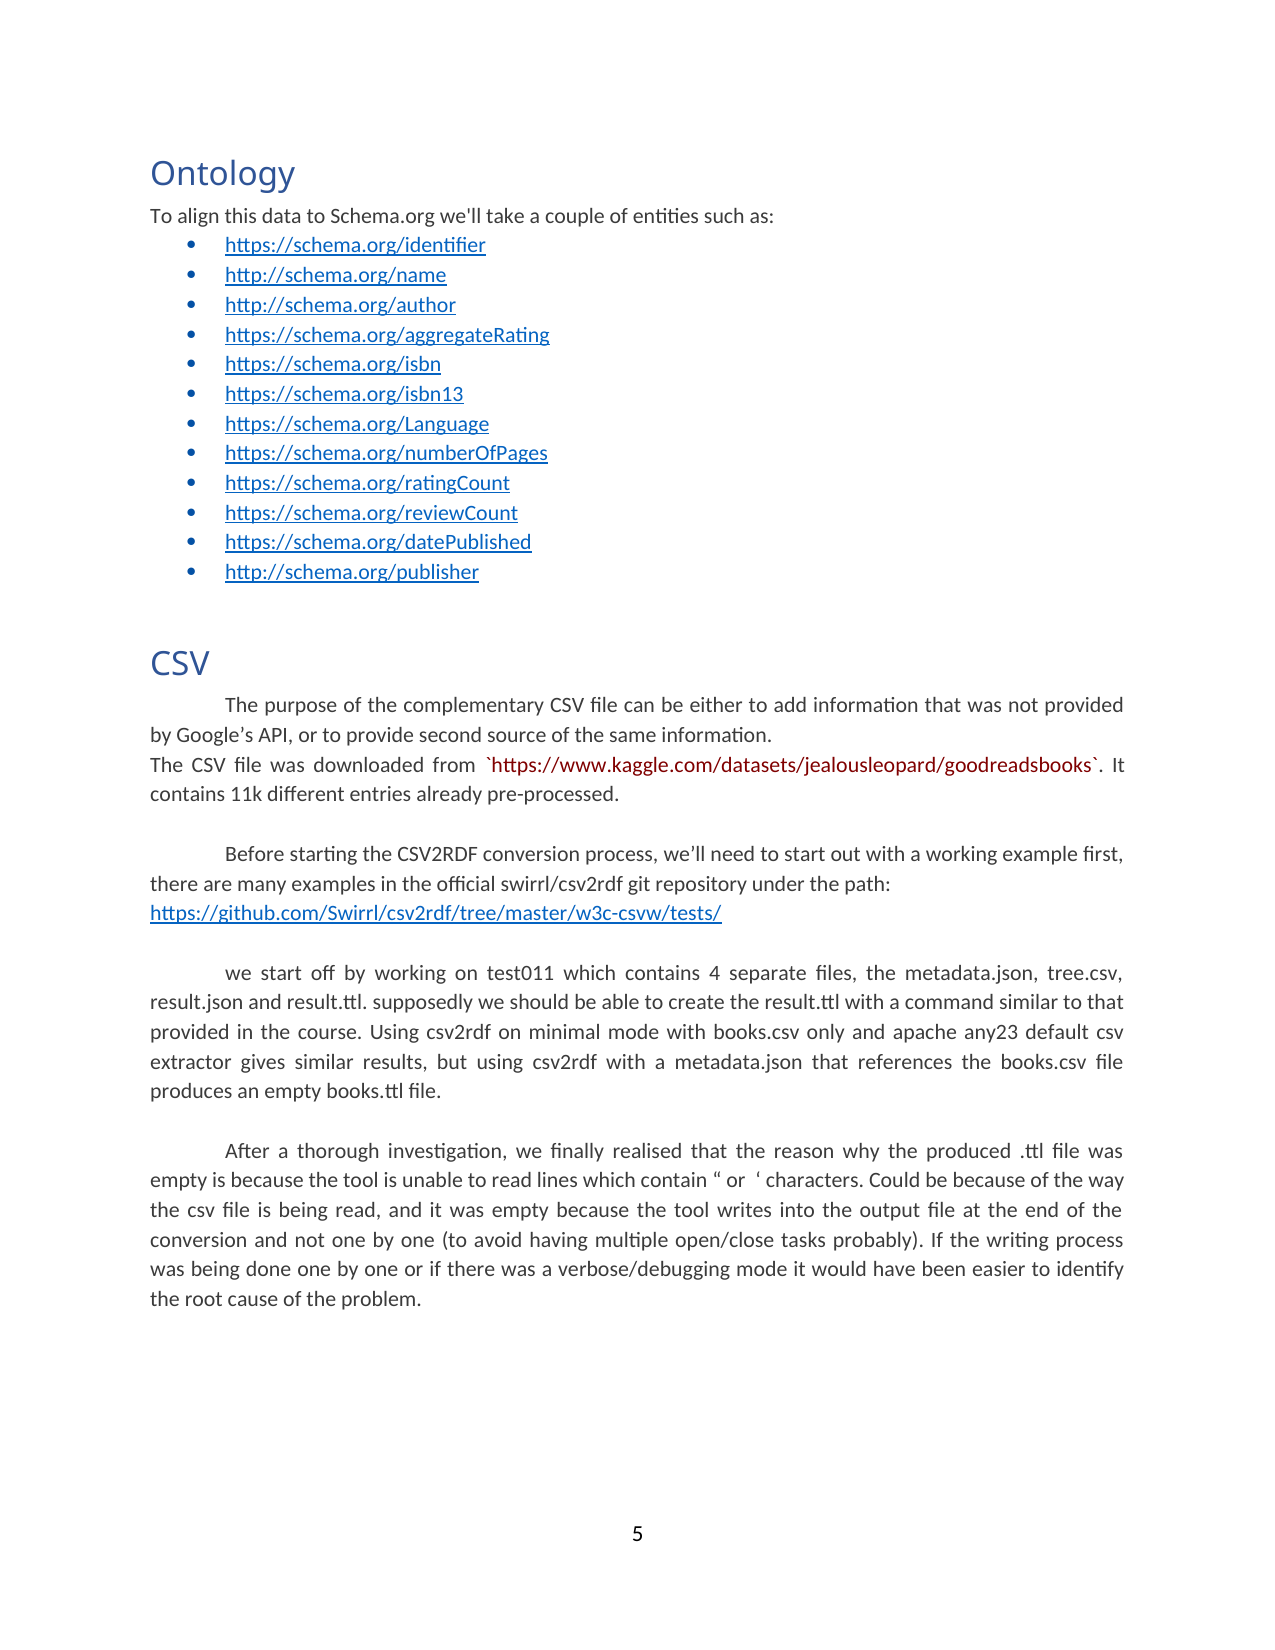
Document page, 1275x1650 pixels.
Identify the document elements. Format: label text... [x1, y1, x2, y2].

list http://schema.org/publisher [187, 555, 1125, 585]
text https://github.com/Swirrl/csv2rdf/tree/master/w3c-csvw/tests/ [150, 896, 1125, 926]
list https://schema.org/reviewCount [187, 496, 1125, 526]
list https://schema.org/isbn13 [187, 377, 1125, 407]
text we start off by working on test011 which contains 4 separate files, the metadata.json, tree.csv, result.json and result.ttl. supposedly we should be able to create the result.ttl with a command similar to that provided in the course. Using csv2rdf on minimal mode with books.csv only and apache any23 default csv extractor gives similar results, but using csv2rdf with a metadata.json that references the books.csv file produces an empty books.ttl file. [150, 956, 1125, 1104]
text The CSV file was downloaded from `https://www.kaggle.com/datasets/jealousleopard/goodreadsbooks`. It contains 11k different entries already pre-processed. [150, 748, 1125, 807]
list https://schema.org/isbn [187, 347, 1125, 377]
list http://schema.org/author [187, 288, 1125, 318]
list https://schema.org/numberOfPages [187, 436, 1125, 466]
list https://schema.org/ratingCount [187, 466, 1125, 496]
text The purpose of the complementary CSV file can be either to add information that was not provided by Google’s API, or to provide second source of the same information. [150, 688, 1125, 748]
subtitle Ontology [150, 150, 1125, 195]
list https://schema.org/Language [187, 407, 1125, 436]
list http://schema.org/name [187, 258, 1125, 288]
list https://schema.org/datePublished [187, 526, 1125, 555]
list https://schema.org/identifier [187, 229, 1125, 258]
text After a thorough investigation, we finally realised that the reason why the produced .ttl file was empty is because the tool is unable to read lines which contain “ or ‘ characters. Could be because of the way the csv file is being read, and it was empty because the tool writes into the output file at the end of the conversion and not one by one (to avoid having multiple open/close tasks probably). If the writing process was being done one by one or if there was a verbose/debugging mode it would have been easier to identify the root cause of the problem. [150, 1134, 1125, 1312]
subtitle CSV [150, 639, 1125, 685]
text Before starting the CSV2RDF conversion process, we’ll need to start out with a working example first, there are many examples in the official swirrl/csv2rdf git repository under the path: [150, 837, 1125, 896]
list https://schema.org/aggregateRating [187, 318, 1125, 347]
text To align this data to Schema.org we'll take a couple of entities such as: [150, 199, 1125, 229]
